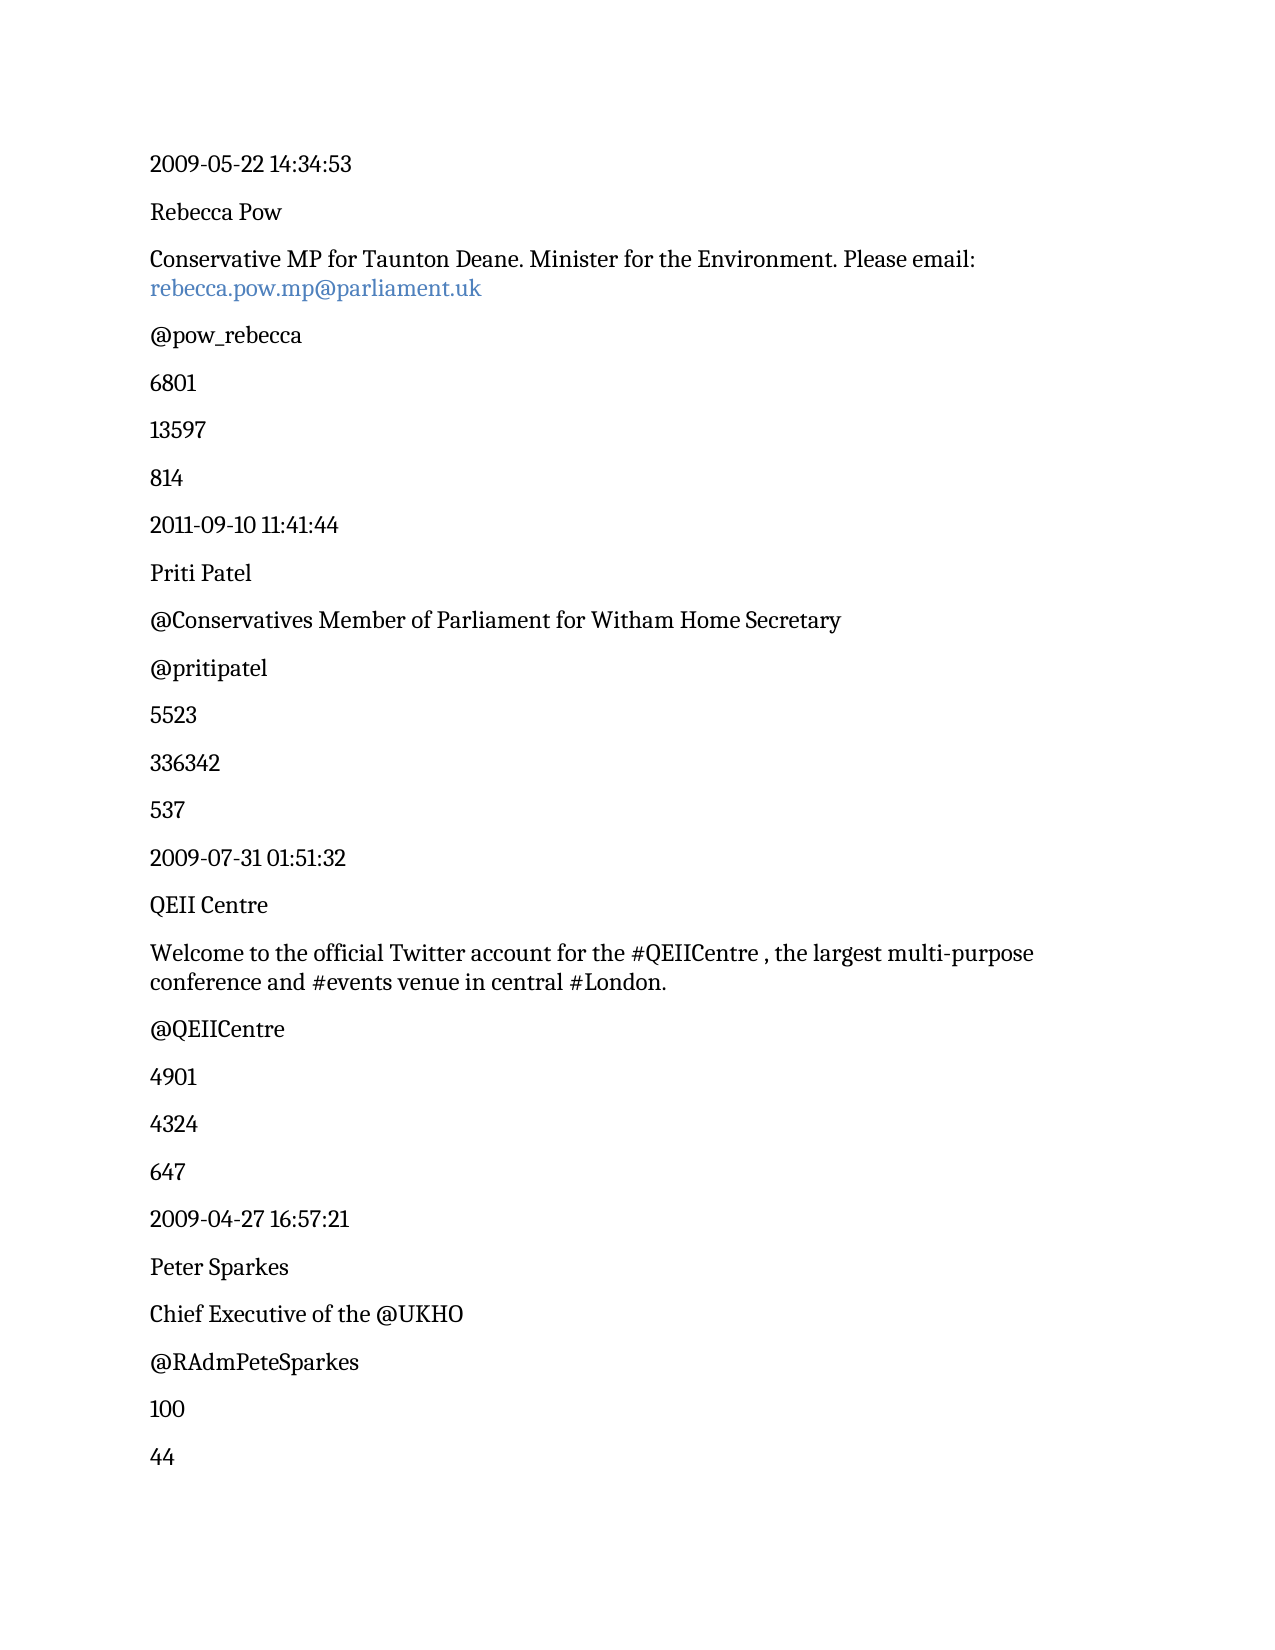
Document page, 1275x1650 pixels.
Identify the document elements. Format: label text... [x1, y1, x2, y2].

text 13597 [150, 416, 1125, 445]
text 2009-07-31 01:51:32 [150, 844, 1125, 872]
text QEII Centre [150, 891, 1125, 920]
text Welcome to the official Twitter account for the #QEIICentre , the largest multi-purpose conference and #events venue in central #London. [150, 939, 1125, 996]
text @Conservatives Member of Parliament for Witham Home Secretary [150, 606, 1125, 635]
text 2009-05-22 14:34:53 [150, 150, 1125, 179]
text 4324 [150, 1110, 1125, 1139]
text @QEIICentre [150, 1015, 1125, 1044]
text Peter Sparkes [150, 1252, 1125, 1281]
text 6801 [150, 369, 1125, 397]
text @pow_rebecca [150, 321, 1125, 350]
text 537 [150, 796, 1125, 825]
text 2009-04-27 16:57:21 [150, 1205, 1125, 1234]
text Conservative MP for Taunton Deane. Minister for the Environment. Please email: rebecca.pow.mp@parliament.uk [150, 245, 1125, 302]
text 4901 [150, 1062, 1125, 1091]
text 336342 [150, 749, 1125, 777]
text 5523 [150, 701, 1125, 730]
text Priti Patel [150, 559, 1125, 587]
text @pritipatel [150, 654, 1125, 682]
text 2011-09-10 11:41:44 [150, 511, 1125, 540]
text Chief Executive of the @UKHO [150, 1300, 1125, 1329]
text @RAdmPeteSparkes [150, 1347, 1125, 1376]
text 100 [150, 1395, 1125, 1424]
text 44 [150, 1442, 1125, 1471]
text Rebecca Pow [150, 197, 1125, 226]
text 814 [150, 464, 1125, 492]
text 647 [150, 1157, 1125, 1186]
